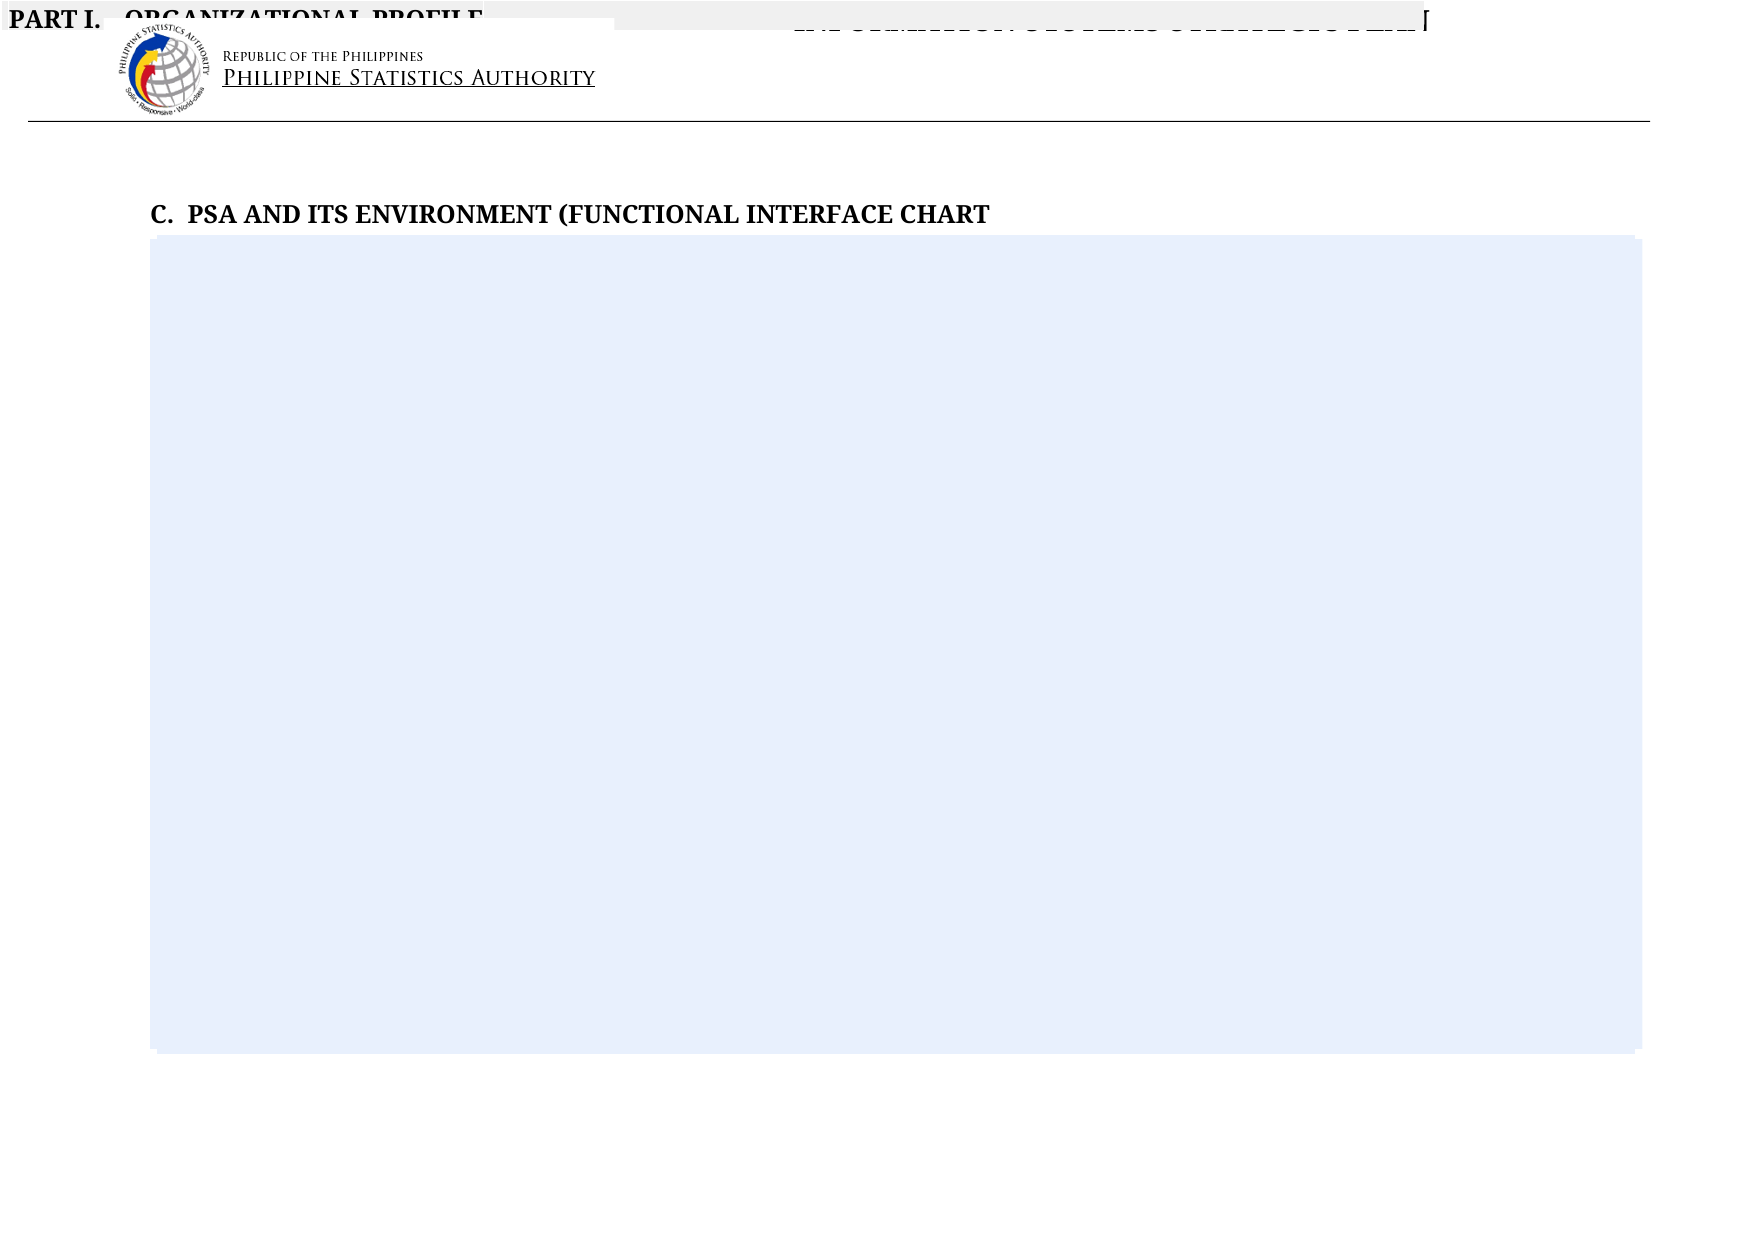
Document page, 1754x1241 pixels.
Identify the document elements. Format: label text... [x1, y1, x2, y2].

picture [150, 235, 1643, 1054]
picture [103, 18, 615, 120]
list PSA AND ITS ENVIRONMENT (FUNCTIONAL INTERFACE CHART [150, 196, 1604, 230]
